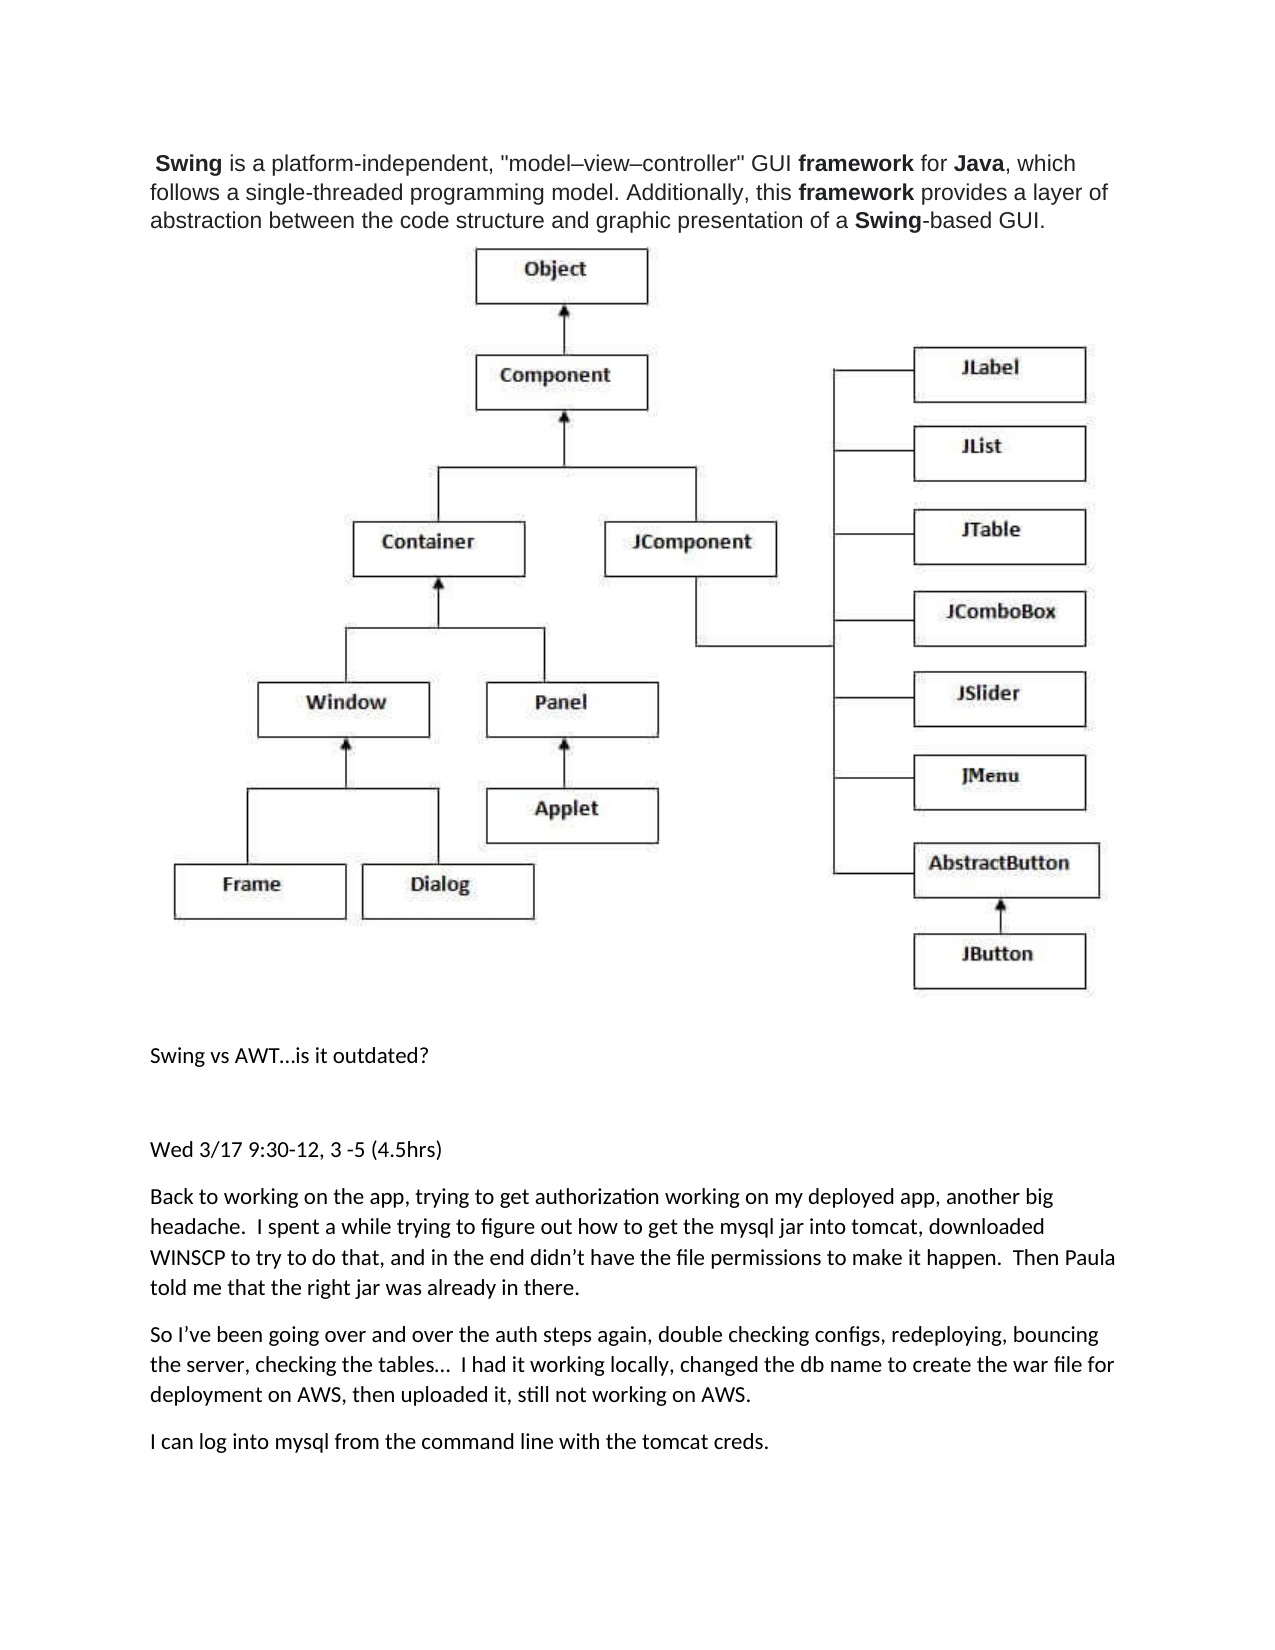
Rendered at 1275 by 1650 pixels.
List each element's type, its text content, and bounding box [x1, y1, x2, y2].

text So I’ve been going over and over the auth steps again, double checking configs, redeploying, bouncing the server, checking the tables… I had it working locally, changed the db name to create the war file for deployment on AWS, then uploaded it, still not working on AWS. [150, 1320, 1125, 1408]
text Swing vs AWT…is it outdated? [150, 1042, 1125, 1069]
text Back to working on the app, trying to get authorization working on my deployed app, another big headache. I spent a while trying to figure out how to get the mysql jar into tomcat, downloaded WINSCP to try to do that, and in the end didn’t have the file permissions to make it happen. Then Paula told me that the right jar was already in there. [150, 1182, 1125, 1301]
text I can log into mysql from the command line with the tomcat creds. [150, 1427, 1125, 1455]
picture [150, 235, 1125, 1023]
text Wed 3/17 9:30-12, 3 -5 (4.5hrs) [150, 1135, 1125, 1163]
text Swing is a platform-independent, "model–view–controller" GUI framework for Java, which follows a single-threaded programming model. Additionally, this framework provides a layer of abstraction between the code structure and graphic presentation of a Swing-based GUI. [150, 150, 1125, 235]
